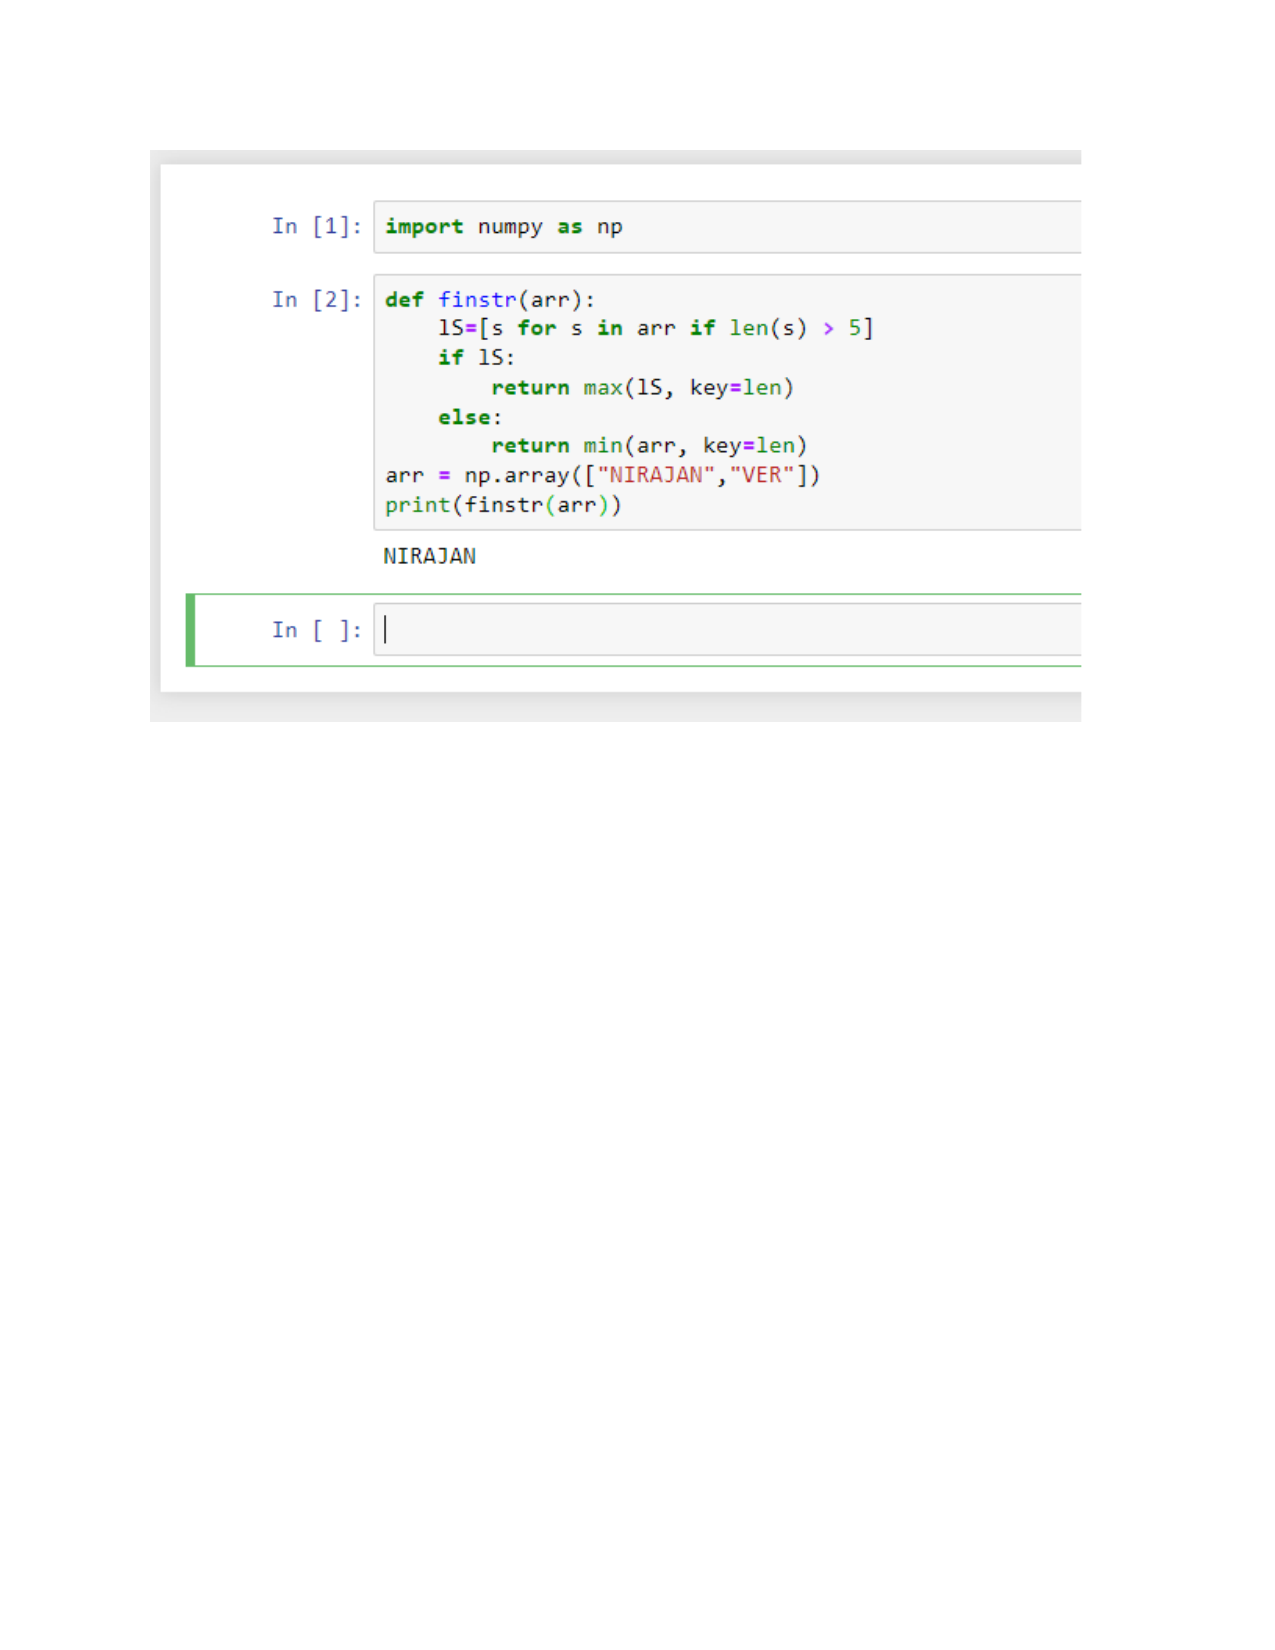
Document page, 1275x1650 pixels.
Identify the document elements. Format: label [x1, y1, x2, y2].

picture [150, 150, 1082, 722]
